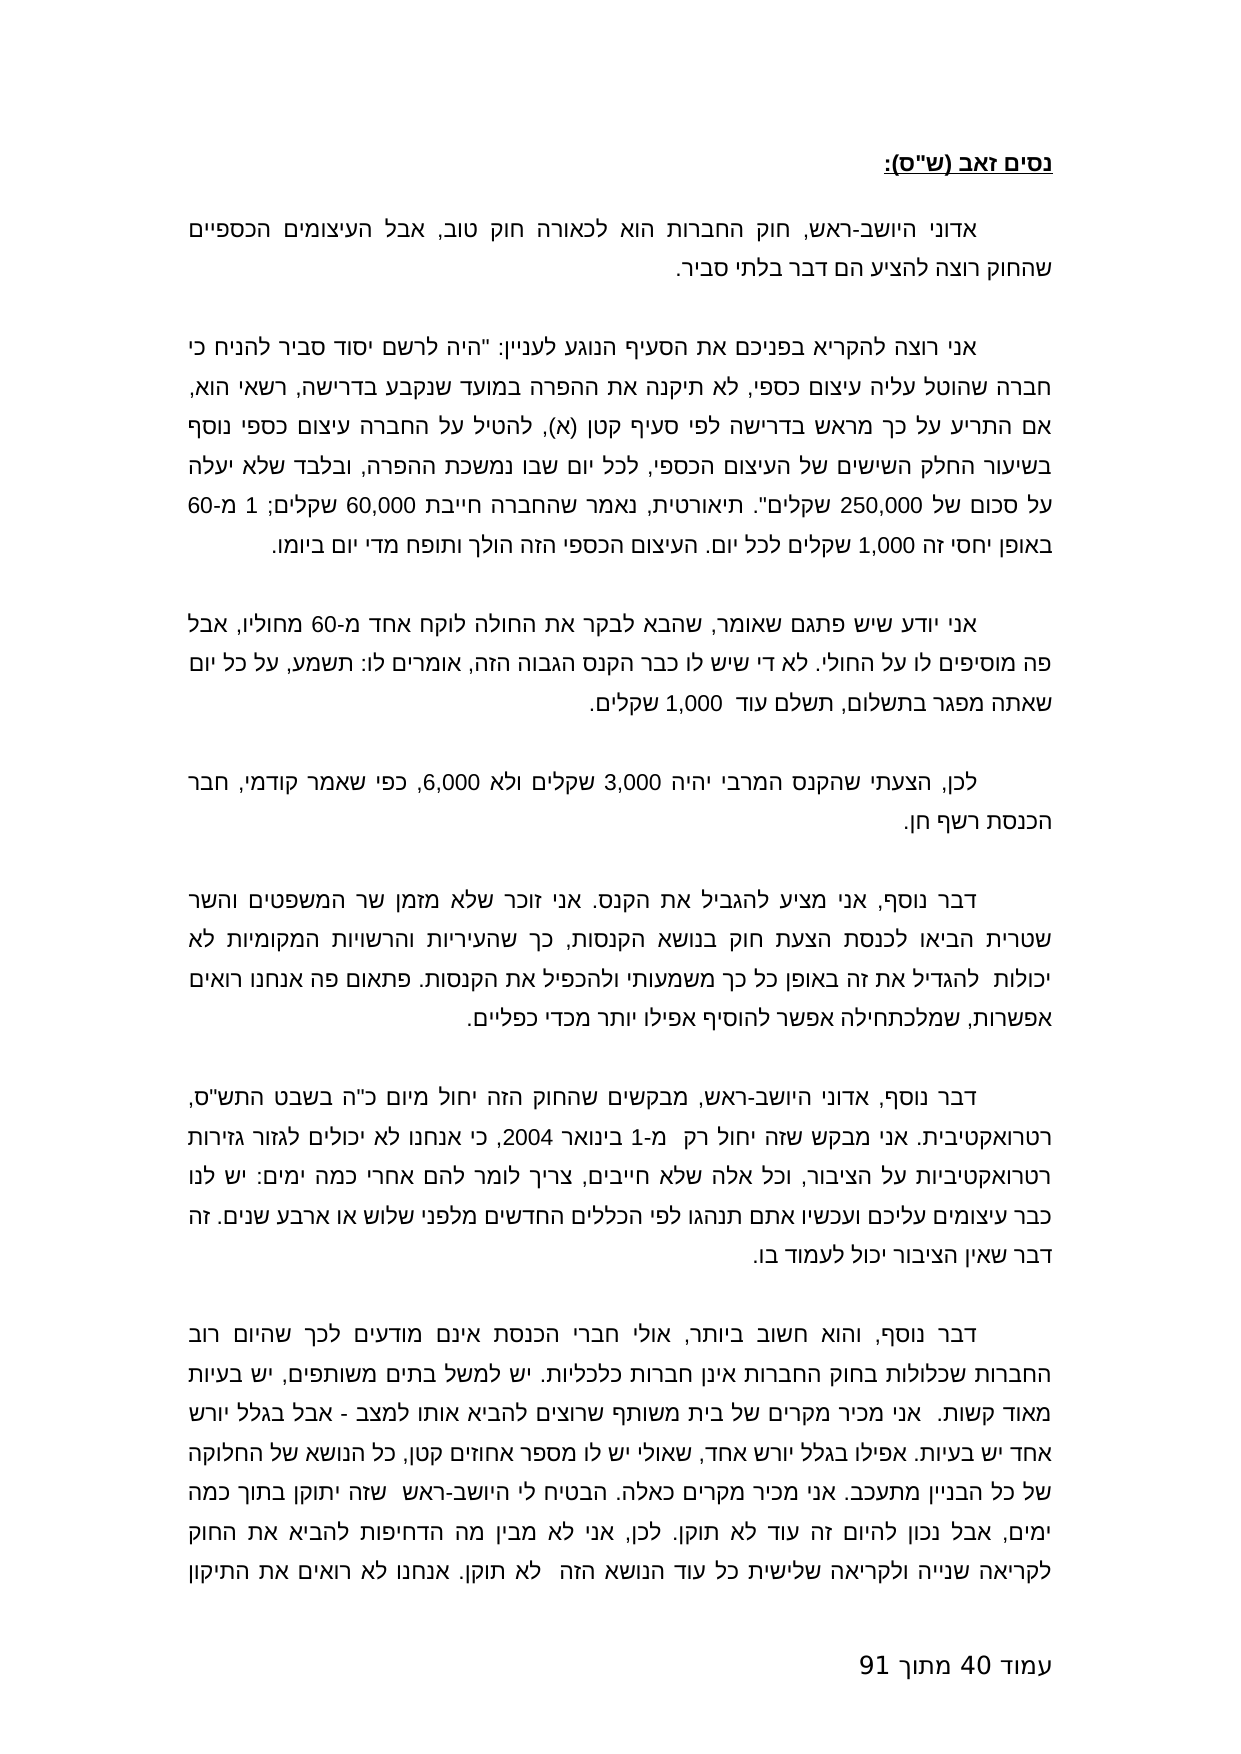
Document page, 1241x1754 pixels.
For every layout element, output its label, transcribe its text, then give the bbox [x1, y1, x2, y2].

text דבר נוסף, אני מציע להגביל את הקנס. אני זוכר שלא מזמן שר המשפטים והשר שטרית הביאו לכנסת הצעת חוק בנושא הקנסות, כך שהעיריות והרשויות המקומיות לא יכולות להגדיל את זה באופן כל כך משמעותי ולהכפיל את הקנסות. פתאום פה אנחנו רואים אפשרות, שמלכתחילה אפשר להוסיף אפילו יותר מכדי כפליים. [187, 887, 1053, 1032]
text אדוני היושב-ראש, חוק החברות הוא לכאורה חוק טוב, אבל העיצומים הכספיים שהחוק רוצה להציע הם דבר בלתי סביר. [187, 216, 1053, 282]
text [187, 1321, 1053, 1584]
text אני רוצה להקריא בפניכם את הסעיף הנוגע לעניין: "היה לרשם יסוד סביר להניח כי חברה שהוטל עליה עיצום כספי, לא תיקנה את ההפרה במועד שנקבע בדרישה, רשאי הוא, אם התריע על כך מראש בדרישה לפי סעיף קטן (א), להטיל על החברה עיצום כספי נוסף בשיעור החלק השישים של העיצום הכספי, לכל יום שבו נמשכת ההפרה, ובלבד שלא יעלה על סכום של 250,000 שקלים". תיאורטית, נאמר שהחברה חייבת 60,000 שקלים; 1 מ-60 באופן יחסי זה 1,000 שקלים לכל יום. העיצום הכספי הזה הולך ותופח מדי יום ביומו. [187, 334, 1053, 558]
text לכן, הצעתי שהקנס המרבי יהיה 3,000 שקלים ולא 6,000, כפי שאמר קודמי, חבר הכנסת רשף חן. [187, 768, 1053, 834]
text דבר נוסף, אדוני היושב-ראש, מבקשים שהחוק הזה יחול מיום כ"ה בשבט התש"ס, רטרואקטיבית. אני מבקש שזה יחול רק מ-1 בינואר 2004, כי אנחנו לא יכולים לגזור גזירות רטרואקטיביות על הציבור, וכל אלה שלא חייבים, צריך לומר להם אחרי כמה ימים: יש לנו כבר עיצומים עליכם ועכשיו אתם תנהגו לפי הכללים החדשים מלפני שלוש או ארבע שנים. זה דבר שאין הציבור יכול לעמוד בו. [187, 1084, 1053, 1269]
text נסים זאב (ש"ס): [187, 150, 1053, 176]
text אני יודע שיש פתגם שאומר, שהבא לבקר את החולה לוקח אחד מ-60 מחוליו, אבל פה מוסיפים לו על החולי. לא די שיש לו כבר הקנס הגבוה הזה, אומרים לו: תשמע, על כל יום שאתה מפגר בתשלום, תשלם עוד 1,000 שקלים. [187, 611, 1053, 716]
